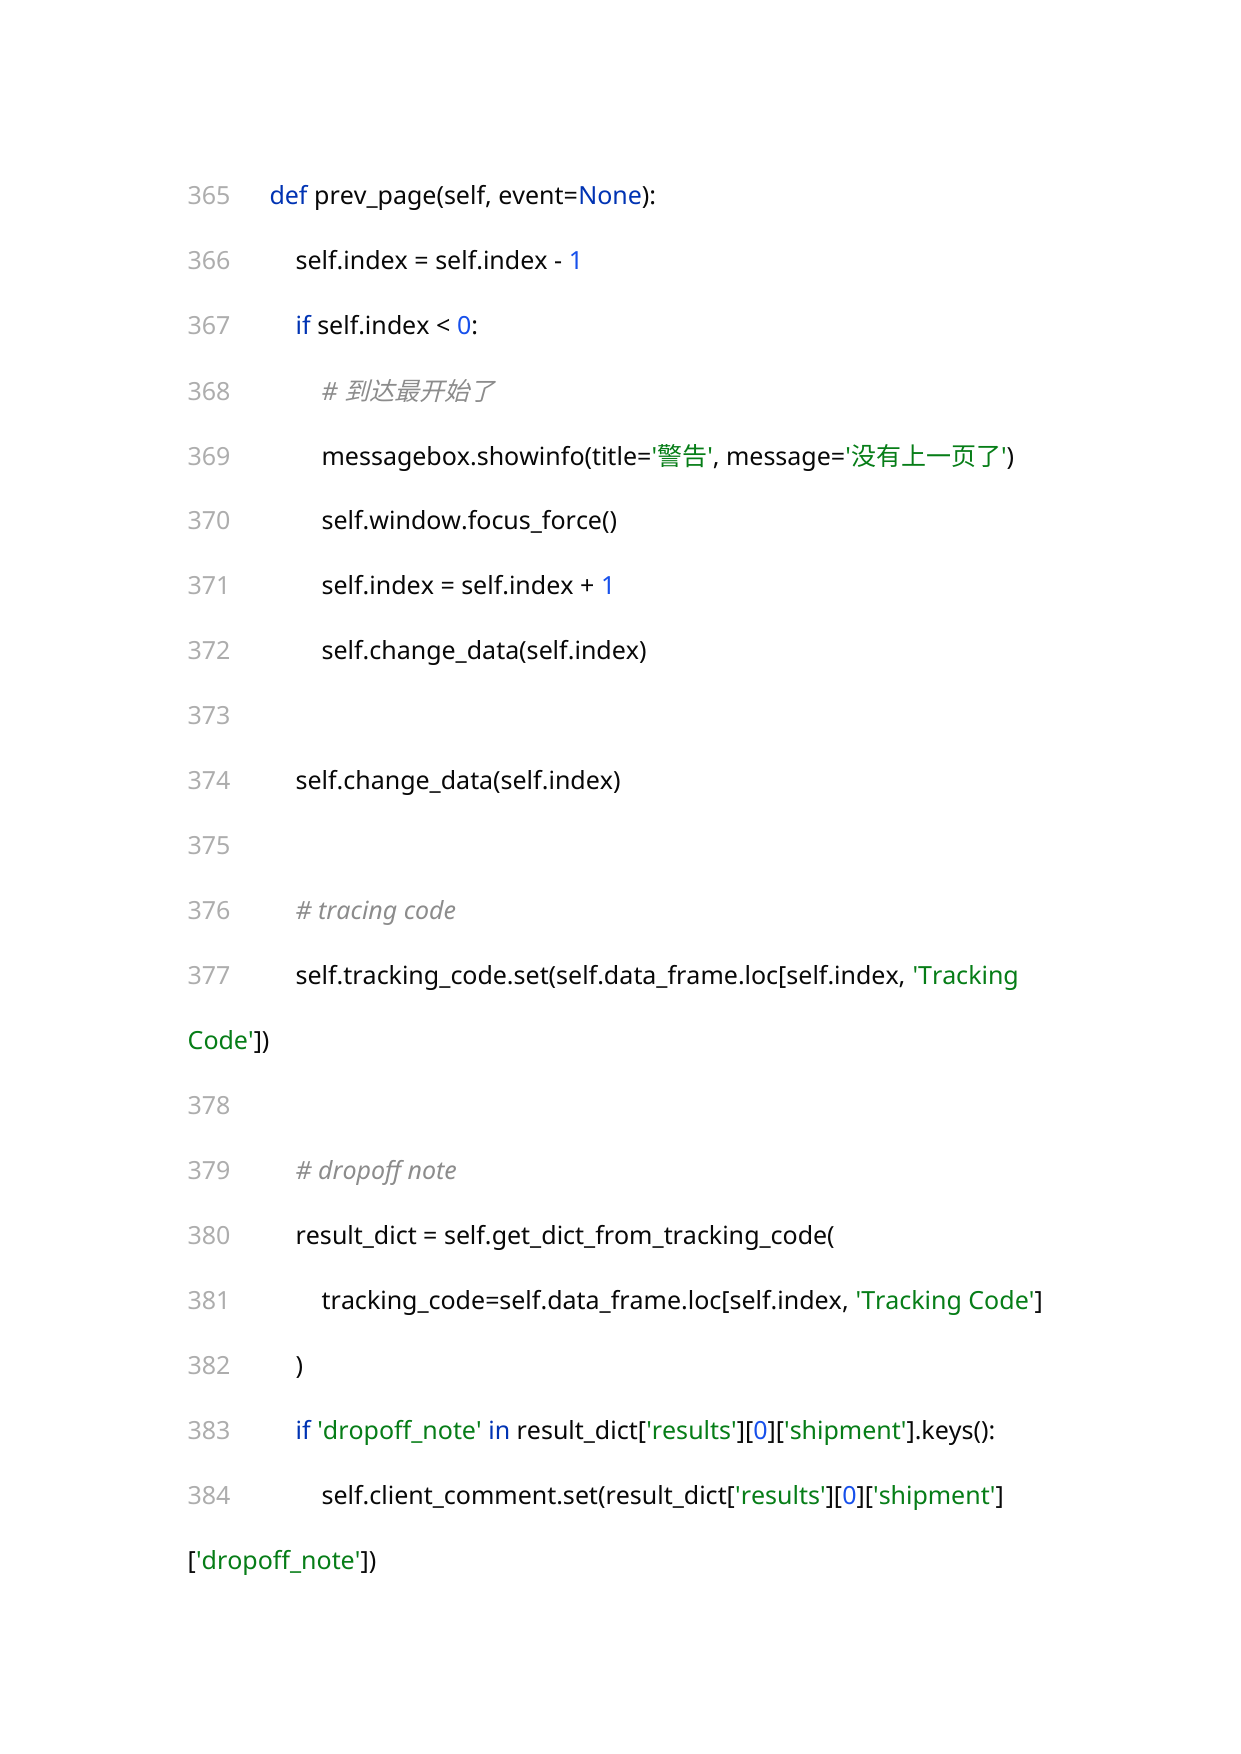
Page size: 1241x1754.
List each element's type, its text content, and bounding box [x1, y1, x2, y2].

text 369 messagebox.showinfo(title='警告', message='没有上一页了') [187, 422, 1053, 487]
text 374 self.change_data(self.index) [187, 747, 1053, 812]
text 368 # 到达最开始了 [187, 357, 1053, 422]
text 379 # dropoff note [187, 1137, 1053, 1202]
text 382 ) [187, 1332, 1053, 1397]
text 375 [187, 812, 1053, 877]
text 377 self.tracking_code.set(self.data_frame.loc[self.index, 'Tracking Code']) [187, 942, 1053, 1072]
text 366 self.index = self.index - 1 [187, 227, 1053, 292]
text 378 [187, 1072, 1053, 1137]
text 380 result_dict = self.get_dict_from_tracking_code( [187, 1202, 1053, 1267]
text 372 self.change_data(self.index) [187, 617, 1053, 682]
text 373 [187, 682, 1053, 747]
text 370 self.window.focus_force() [187, 487, 1053, 552]
text 384 self.client_comment.set(result_dict['results'][0]['shipment']['dropoff_note']) [187, 1462, 1053, 1592]
text 371 self.index = self.index + 1 [187, 552, 1053, 617]
text 367 if self.index < 0: [187, 292, 1053, 357]
text 383 if 'dropoff_note' in result_dict['results'][0]['shipment'].keys(): [187, 1397, 1053, 1462]
text 365 def prev_page(self, event=None): [187, 162, 1053, 227]
text 376 # tracing code [187, 877, 1053, 942]
text 381 tracking_code=self.data_frame.loc[self.index, 'Tracking Code'] [187, 1267, 1053, 1332]
